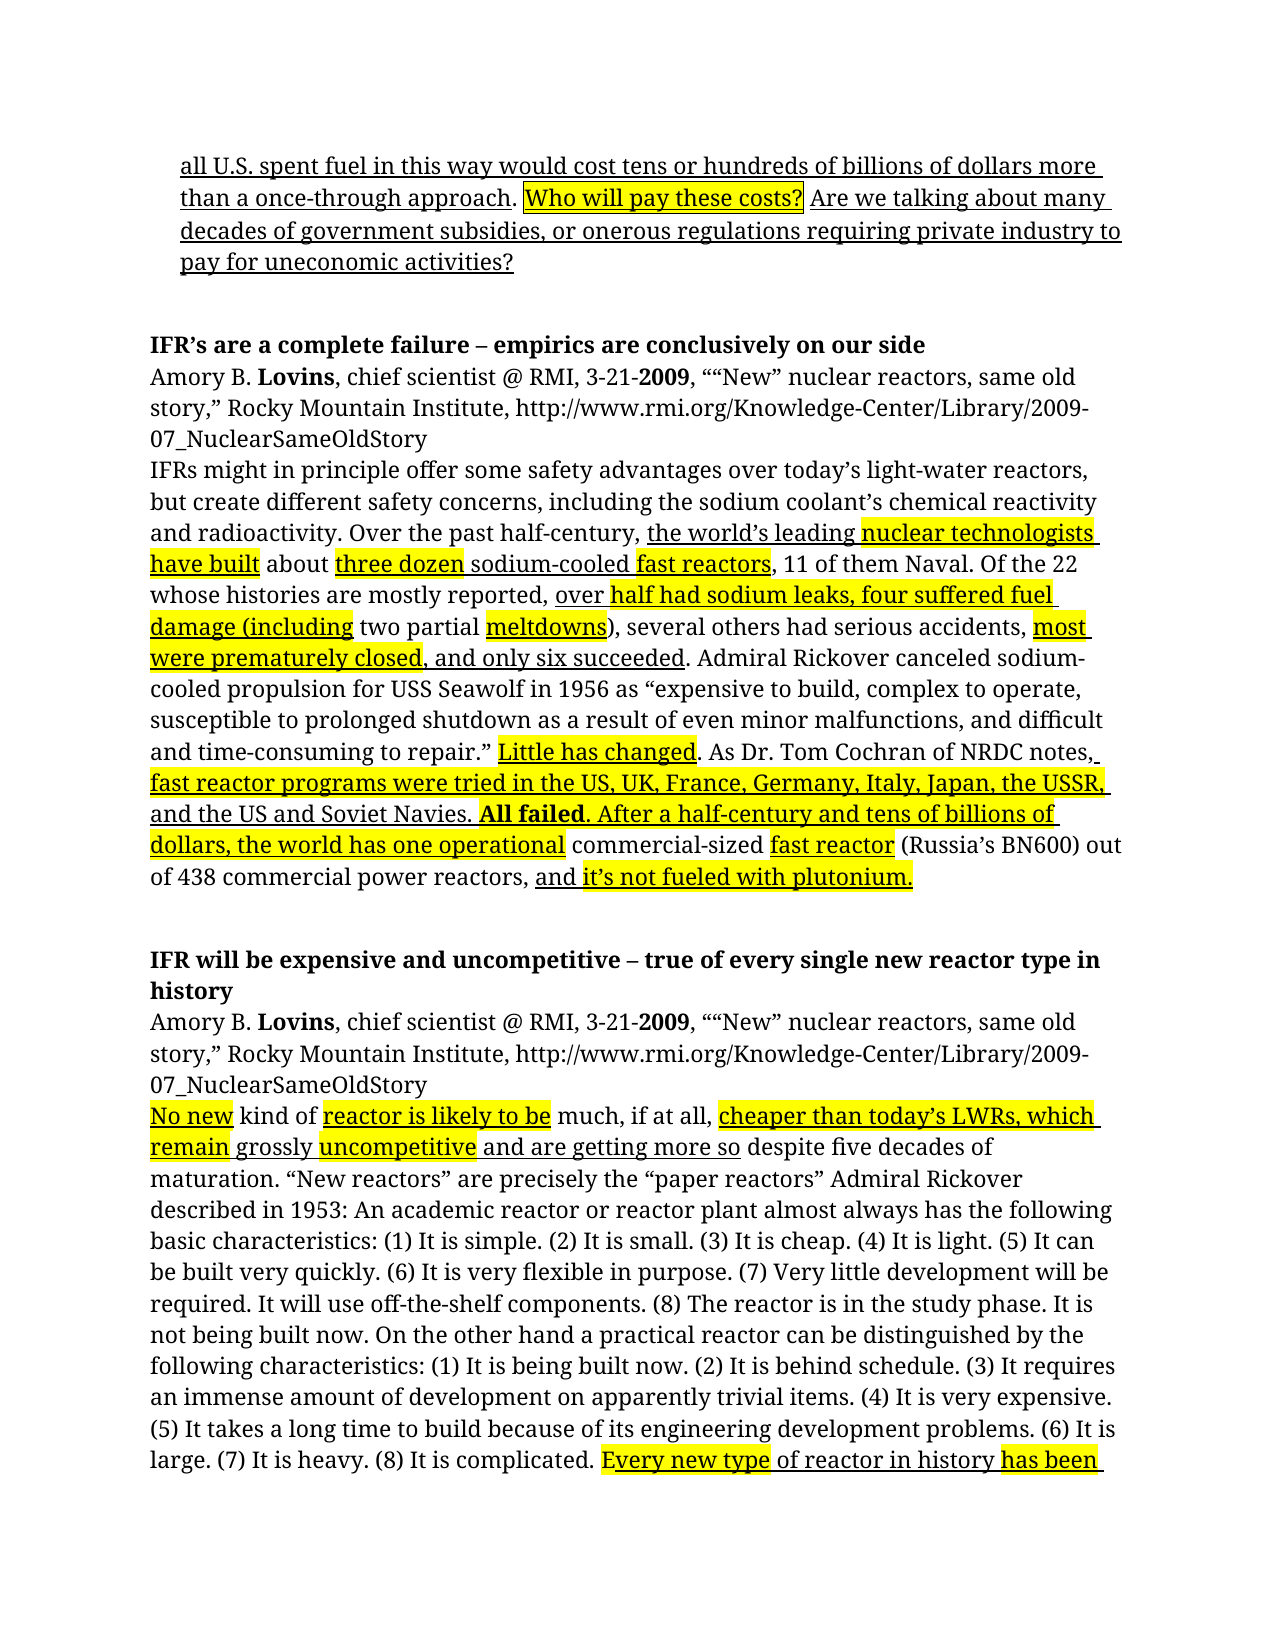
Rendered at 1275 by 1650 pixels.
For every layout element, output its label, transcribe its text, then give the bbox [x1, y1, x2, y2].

text IFRs might in principle offer some safety advantages over today’s light-water reactors, but create different safety concerns, including the sodium coolant’s chemical reactivity and radioactivity. Over the past half-century, the world’s leading nuclear technologists have built about three dozen sodium-cooled fast reactors, 11 of them Naval. Of the 22 whose histories are mostly reported, over half had sodium leaks, four suffered fuel damage (including two partial meltdowns), several others had serious accidents, most were prematurely closed, and only six succeeded. Admiral Rickover canceled sodium-cooled propulsion for USS Seawolf in 1956 as “expensive to build, complex to operate, susceptible to prolonged shutdown as a result of even minor malfunctions, and difficult and time-consuming to repair.” Little has changed. As Dr. Tom Cochran of NRDC notes, fast reactor programs were tried in the US, UK, France, Germany, Italy, Japan, the USSR, and the US and Soviet Navies. All failed. After a half-century and tens of billions of dollars, the world has one operational commercial-sized fast reactor (Russia’s BN600) out of 438 commercial power reactors, and it’s not fueled with plutonium. [150, 454, 1125, 892]
subtitle IFR will be expensive and uncompetitive – true of every single new reactor type in history [150, 944, 1125, 1006]
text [150, 1100, 1125, 1475]
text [180, 150, 1125, 277]
text Amory B. Lovins, chief scientist @ RMI, 3-21-2009, ““New” nuclear reactors, same old story,” Rocky Mountain Institute, http://www.rmi.org/Knowledge-Center/Library/2009-07_NuclearSameOldStory [150, 360, 1125, 454]
text Amory B. Lovins, chief scientist @ RMI, 3-21-2009, ““New” nuclear reactors, same old story,” Rocky Mountain Institute, http://www.rmi.org/Knowledge-Center/Library/2009-07_NuclearSameOldStory [150, 1006, 1125, 1100]
subtitle IFR’s are a complete failure – empirics are conclusively on our side [150, 329, 1125, 360]
